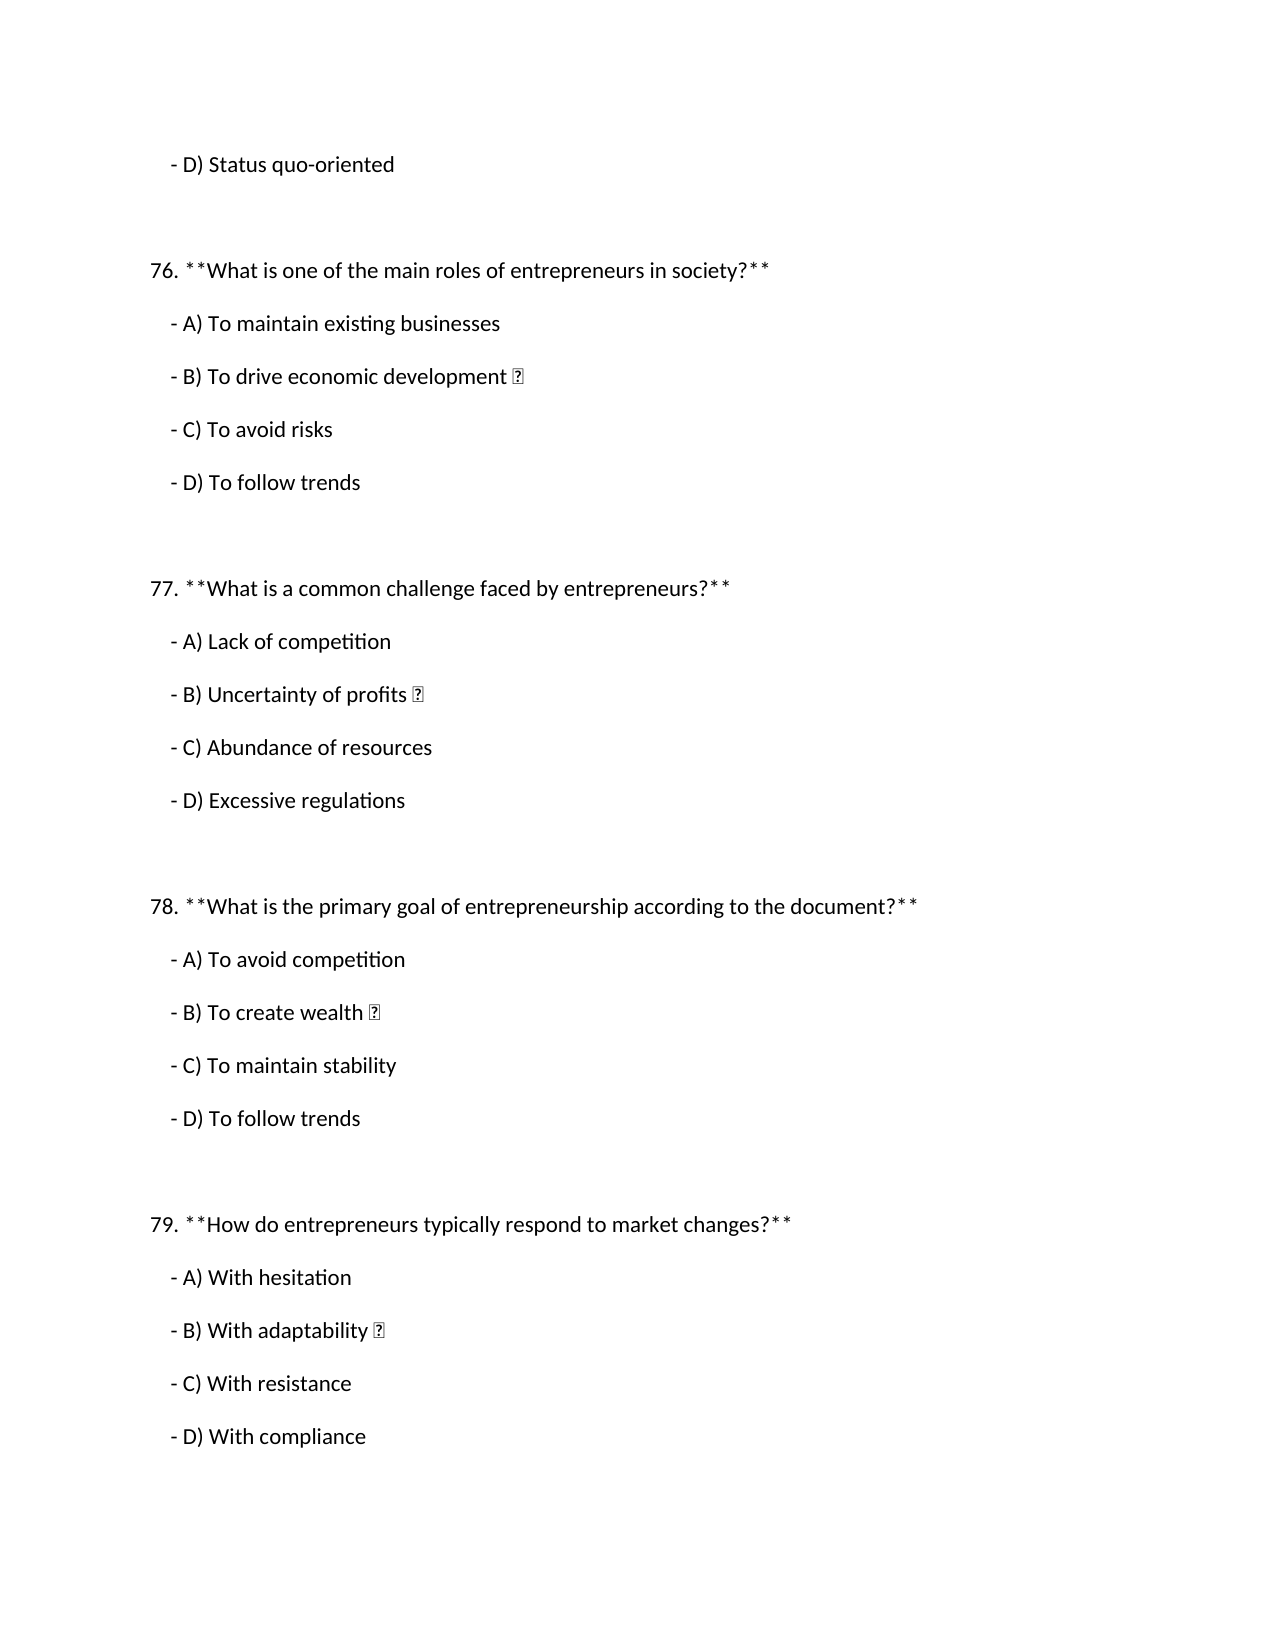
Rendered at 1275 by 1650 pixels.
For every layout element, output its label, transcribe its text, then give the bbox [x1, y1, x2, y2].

text - D) Status quo-oriented [150, 150, 1125, 178]
text - C) To maintain stability [150, 1051, 1125, 1079]
text - C) Abundance of resources [150, 733, 1125, 761]
text 79. **How do entrepreneurs typically respond to market changes?** [150, 1210, 1125, 1238]
text 78. **What is the primary goal of entrepreneurship according to the document?** [150, 892, 1125, 920]
text - B) Uncertainty of profits ✅ [150, 680, 1125, 708]
text - C) With resistance [150, 1369, 1125, 1397]
text - D) To follow trends [150, 1104, 1125, 1132]
text - D) With compliance [150, 1422, 1125, 1451]
text 76. **What is one of the main roles of entrepreneurs in society?** [150, 256, 1125, 284]
text - D) To follow trends [150, 468, 1125, 496]
text - B) To create wealth ✅ [150, 998, 1125, 1026]
text - B) With adaptability ✅ [150, 1316, 1125, 1344]
text - D) Excessive regulations [150, 786, 1125, 814]
text - A) To maintain existing businesses [150, 309, 1125, 337]
text - A) To avoid competition [150, 945, 1125, 973]
text - A) Lack of competition [150, 627, 1125, 655]
text - A) With hesitation [150, 1263, 1125, 1291]
text - B) To drive economic development ✅ [150, 362, 1125, 390]
text - C) To avoid risks [150, 415, 1125, 443]
text 77. **What is a common challenge faced by entrepreneurs?** [150, 574, 1125, 602]
